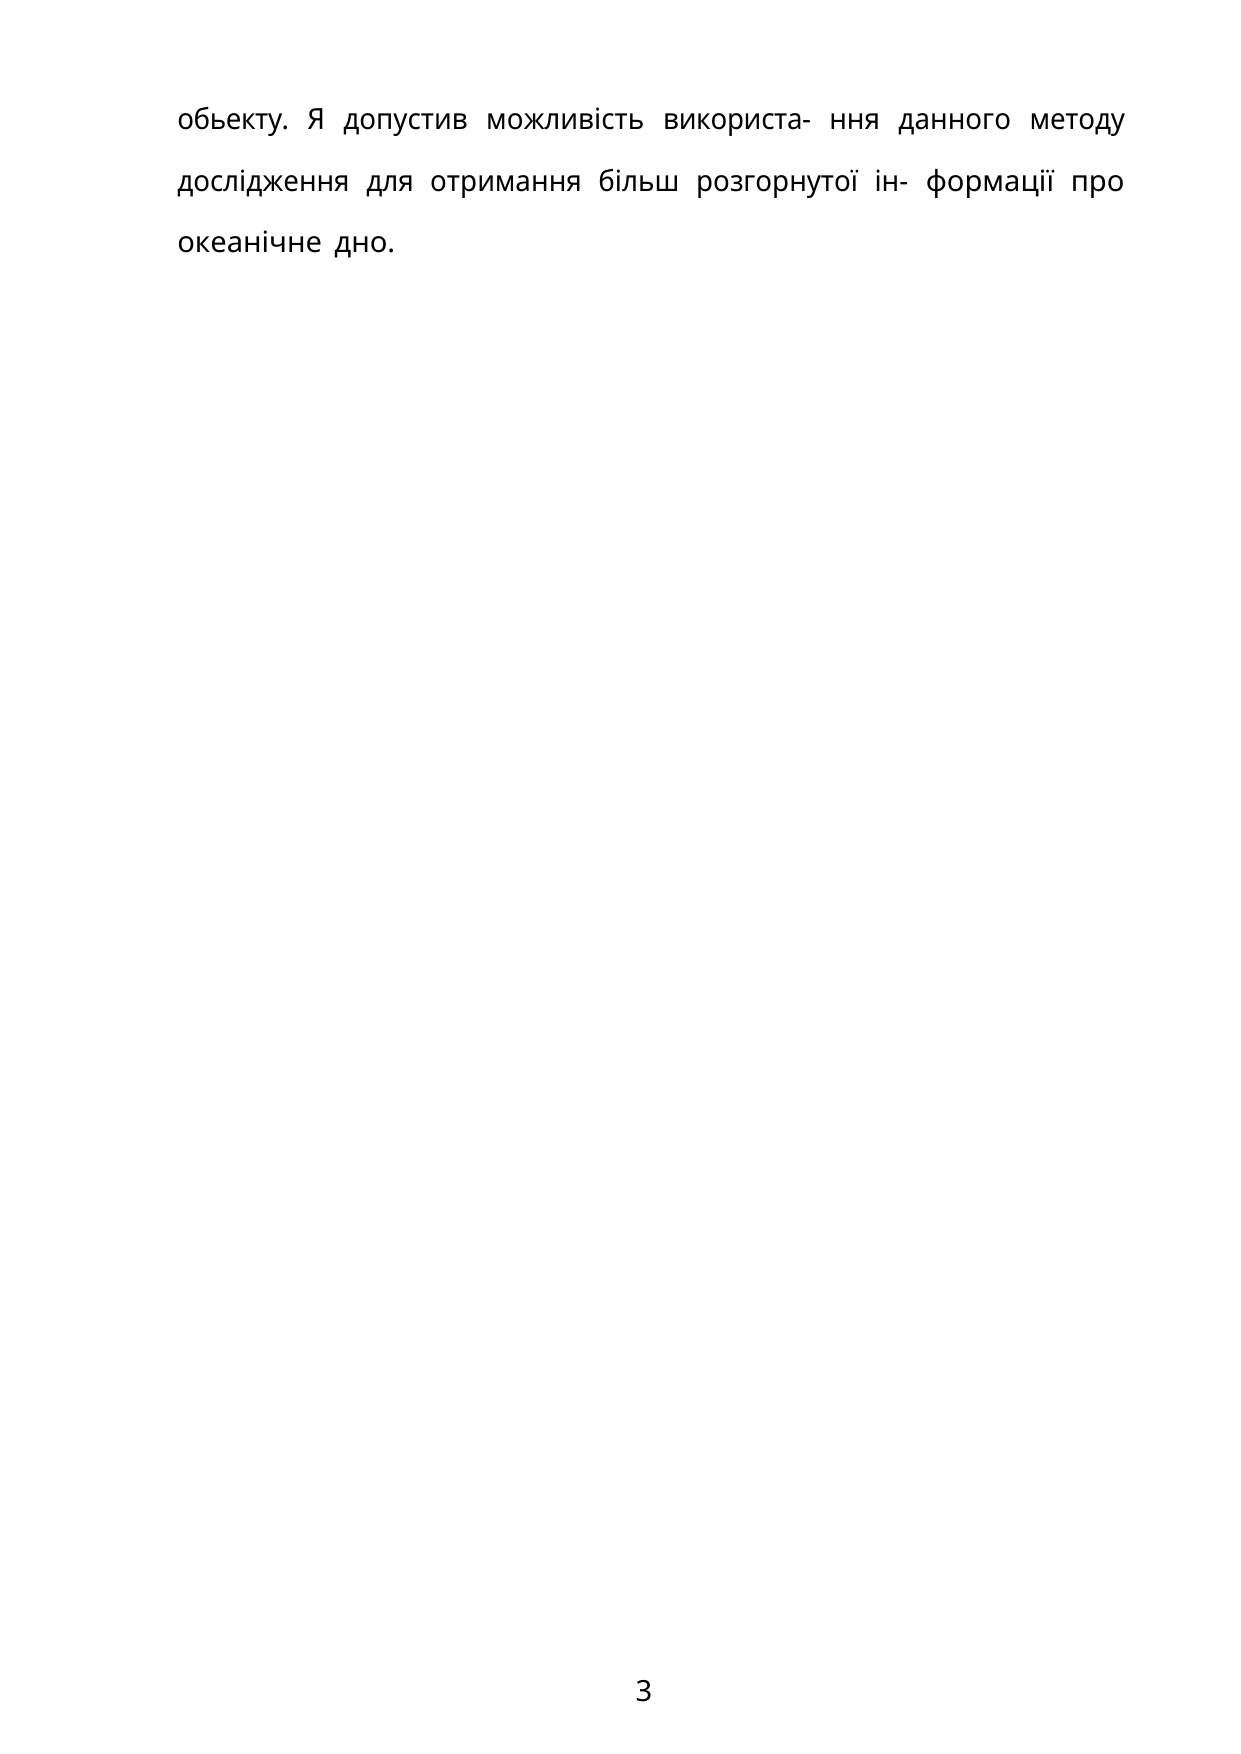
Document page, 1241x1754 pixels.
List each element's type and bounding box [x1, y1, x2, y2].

text [177, 98, 1125, 261]
